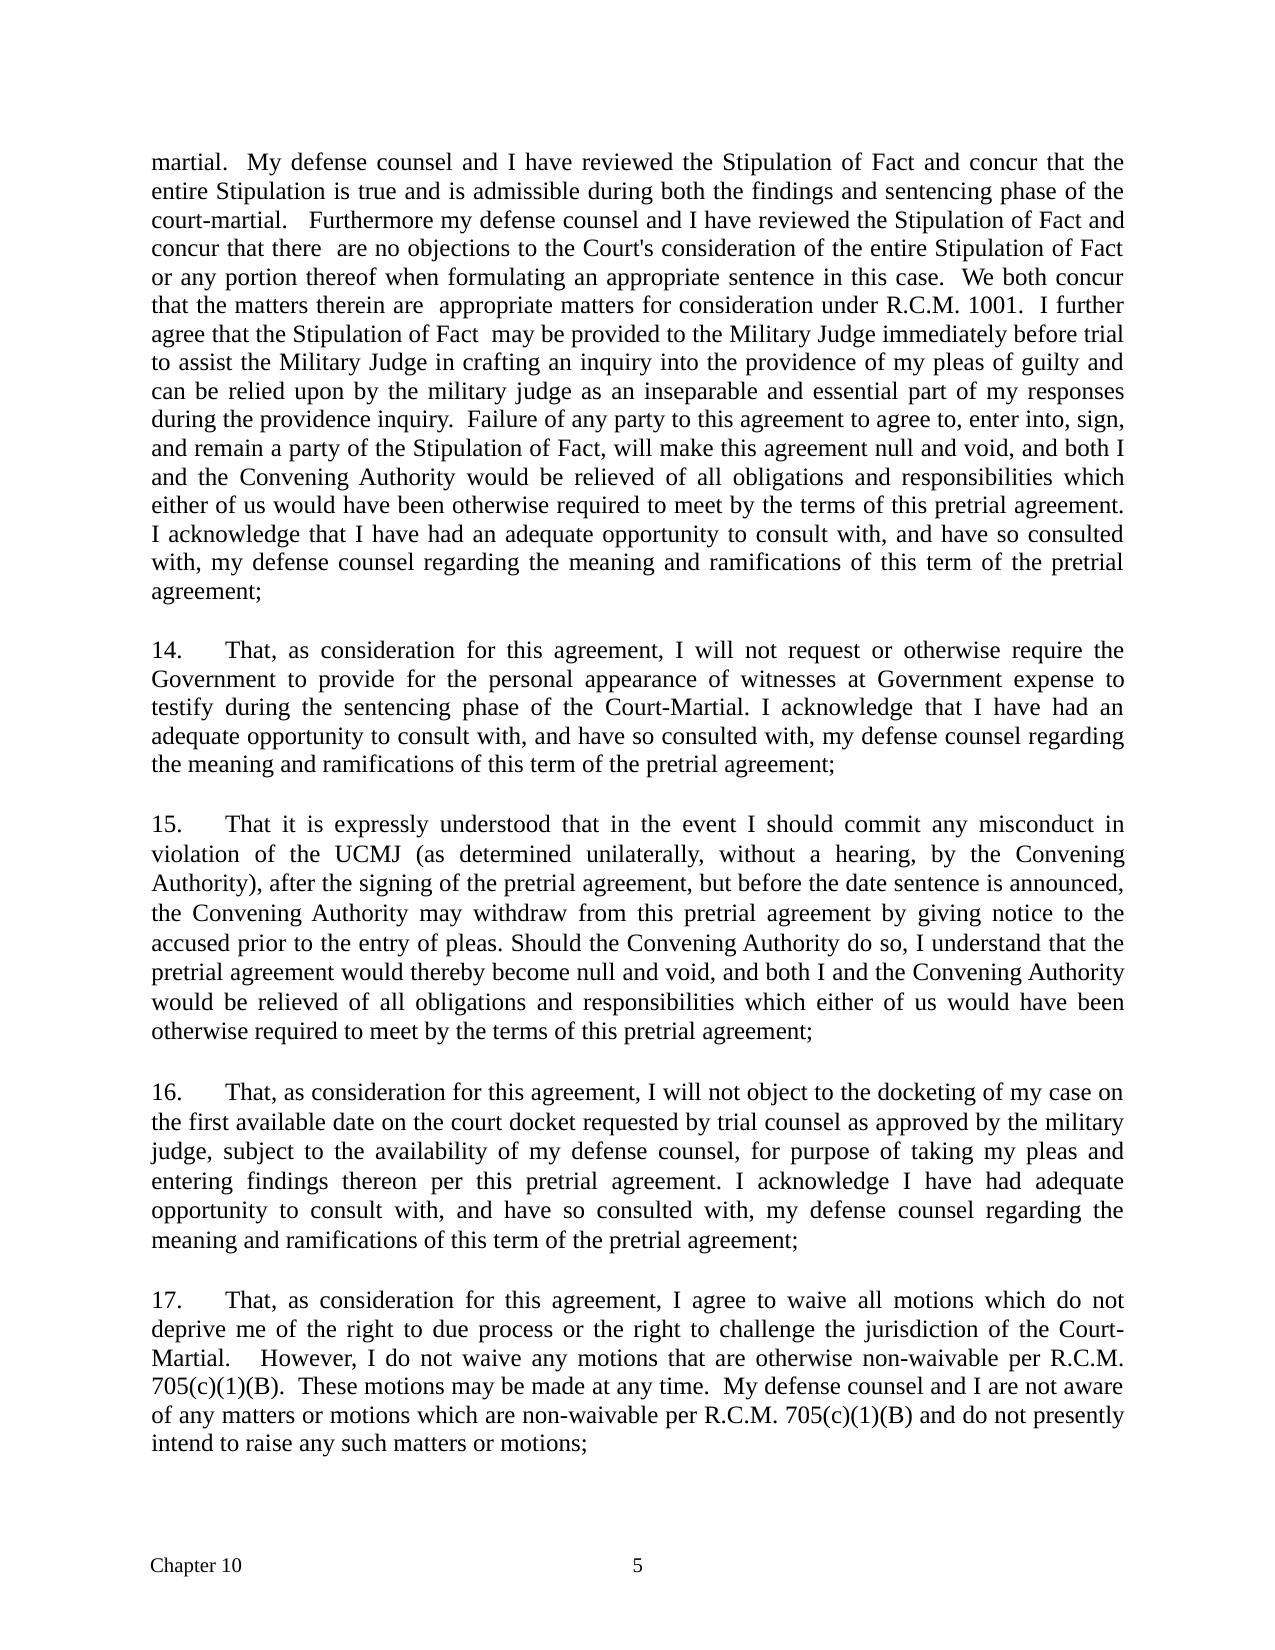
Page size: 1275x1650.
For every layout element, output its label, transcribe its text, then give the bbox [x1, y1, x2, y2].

list That it is expressly understood that in the event I should commit any misconduct in violation of the UCMJ (as determined unilaterally, without a hearing, by the Convening Authority), after the signing of the pretrial agreement, but before the date sentence is announced, the Convening Authority may withdraw from this pretrial agreement by giving notice to the accused prior to the entry of pleas. Should the Convening Authority do so, I understand that the pretrial agreement would thereby become null and void, and both I and the Convening Authority would be relieved of all obligations and responsibilities which either of us would have been otherwise required to meet by the terms of this pretrial agreement; [151, 809, 1126, 1045]
list That, as consideration for this agreement, I will not object to the docketing of my case on the first available date on the court docket requested by trial counsel as approved by the military judge, subject to the availability of my defense counsel, for purpose of taking my pleas and entering findings thereon per this pretrial agreement. I acknowledge I have had adequate opportunity to consult with, and have so consulted with, my defense counsel regarding the meaning and ramifications of this term of the pretrial agreement; [151, 1077, 1126, 1254]
list That, as consideration for this agreement, I will not request or otherwise require the Government to provide for the personal appearance of witnesses at Government expense to testify during the sentencing phase of the Court-Martial. I acknowledge that I have had an adequate opportunity to consult with, and have so consulted with, my defense counsel regarding the meaning and ramifications of this term of the pretrial agreement; [151, 636, 1126, 778]
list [151, 148, 1126, 604]
list That, as consideration for this agreement, I agree to waive all motions which do not deprive me of the right to due process or the right to challenge the jurisdiction of the Court-Martial. However, I do not waive any motions that are otherwise non-waivable per R.C.M. 705(c)(1)(B). These motions may be made at any time. My defense counsel and I are not aware of any matters or motions which are non-waivable per R.C.M. 705(c)(1)(B) and do not presently intend to raise any such matters or motions; [151, 1286, 1126, 1457]
